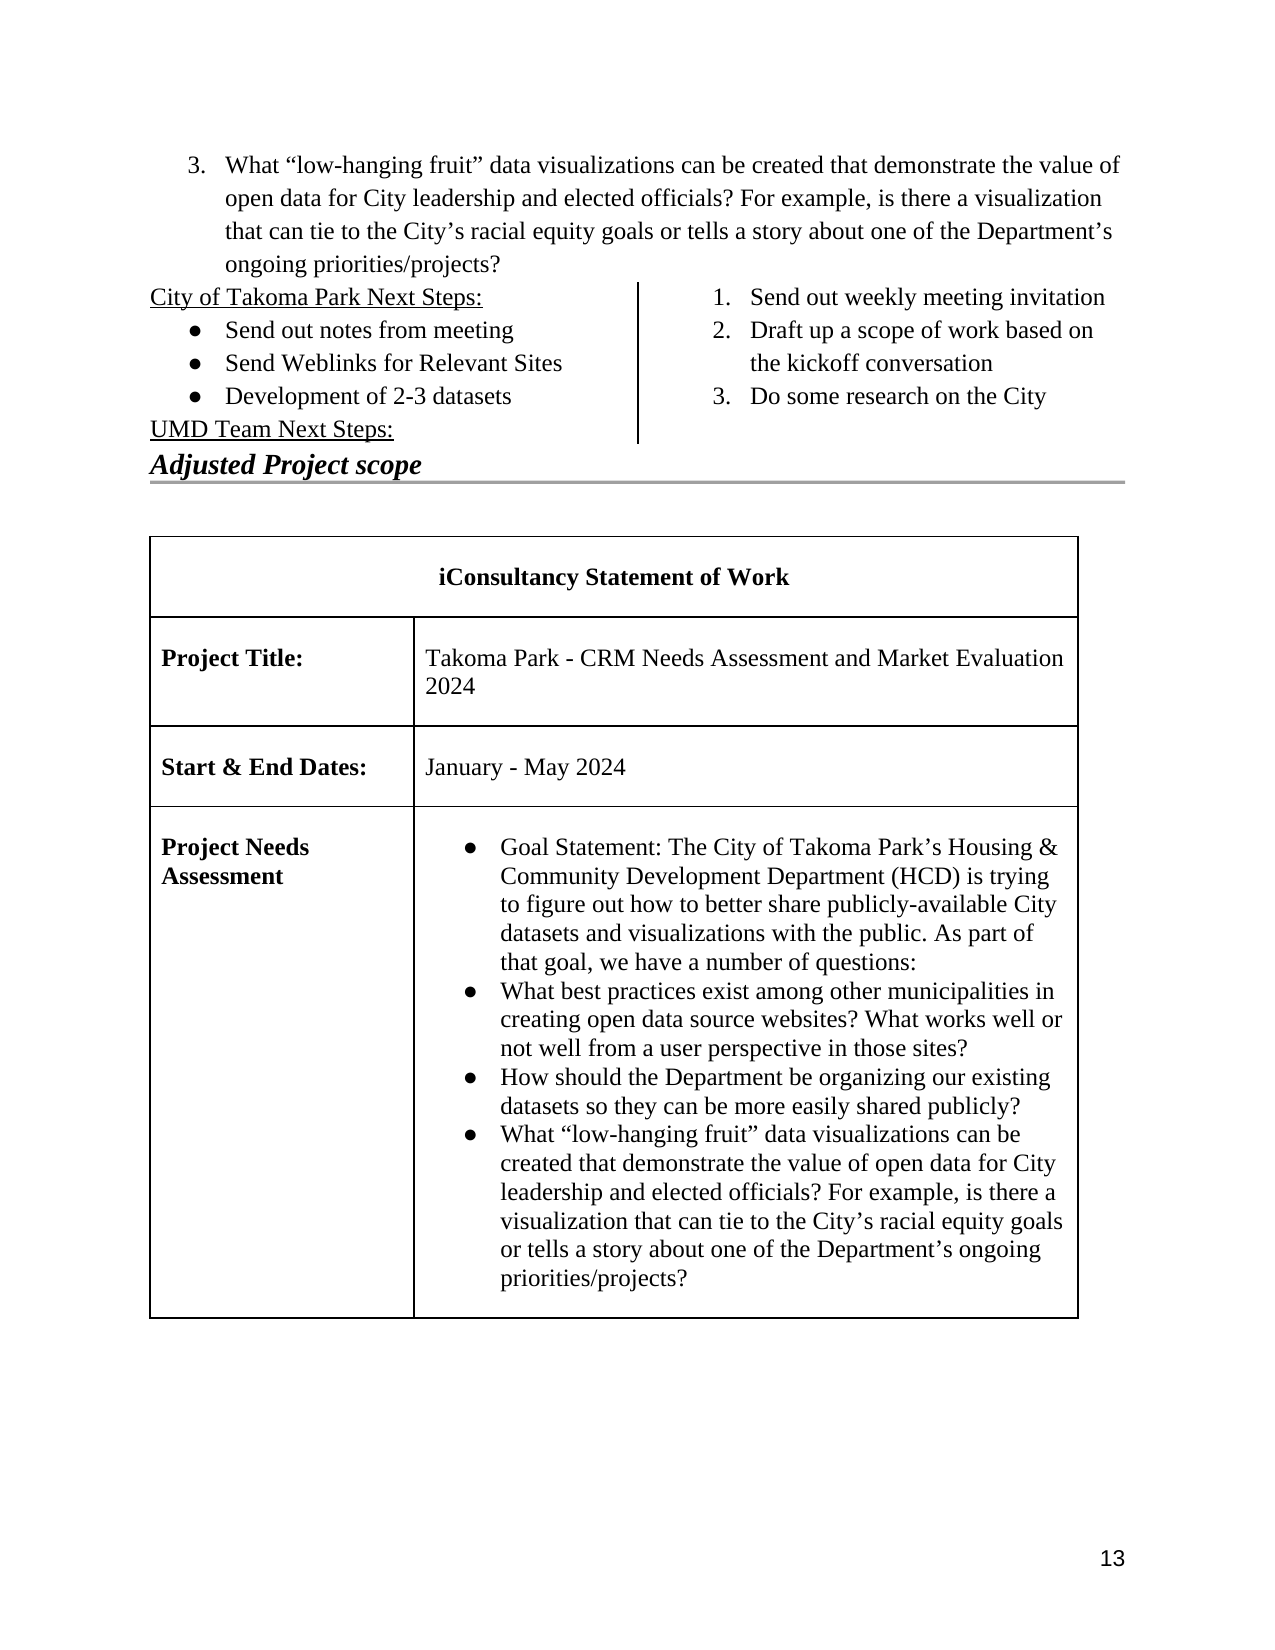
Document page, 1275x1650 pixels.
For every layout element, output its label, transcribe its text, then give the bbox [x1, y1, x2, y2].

text City of Takoma Park Next Steps: [150, 282, 600, 311]
text UMD Team Next Steps: [150, 414, 600, 443]
table_cell Takoma Park - CRM Needs Assessment and Market Evaluation 2024 [415, 618, 1077, 725]
list Do some research on the City [712, 381, 1125, 410]
list Draft up a scope of work based on the kickoff conversation [712, 315, 1125, 377]
table_cell Start & End Dates: [151, 727, 413, 806]
list Development of 2-3 datasets [187, 381, 600, 410]
list Send Weblinks for Relevant Sites [187, 348, 600, 377]
table_cell January - May 2024 [415, 727, 1077, 806]
list What “low-hanging fruit” data visualizations can be created that demonstrate the value of open data for City leadership and elected officials? For example, is there a visualization that can tie to the City’s racial equity goals or tells a story about one of the Department’s ongoing priorities/projects? [187, 150, 1125, 278]
list Send out weekly meeting invitation [712, 282, 1125, 311]
table_cell Project Title: [151, 618, 413, 725]
table_cell Project Needs Assessment [151, 807, 413, 1317]
list Send out notes from meeting [187, 315, 600, 344]
subtitle Adjusted Project scope [150, 447, 1125, 480]
table_header iConsultancy Statement of Work [151, 537, 1077, 616]
table_cell Goal Statement: The City of Takoma Park’s Housing & Community Development Department (HCD) is trying to figure out how to better share publicly-available City datasets and visualizations with the public. As part of that goal, we have a number of questions: What best practices exist among other municipalities in creating open data source websites? What works well or not well from a user perspective in those sites? How should the Department be organizing our existing datasets so they can be more easily shared publicly? What “low-hanging fruit” data visualizations can be created that demonstrate the value of open data for City leadership and elected officials? For example, is there a visualization that can tie to the City’s racial equity goals or tells a story about one of the Department’s ongoing priorities/projects? [415, 807, 1077, 1317]
